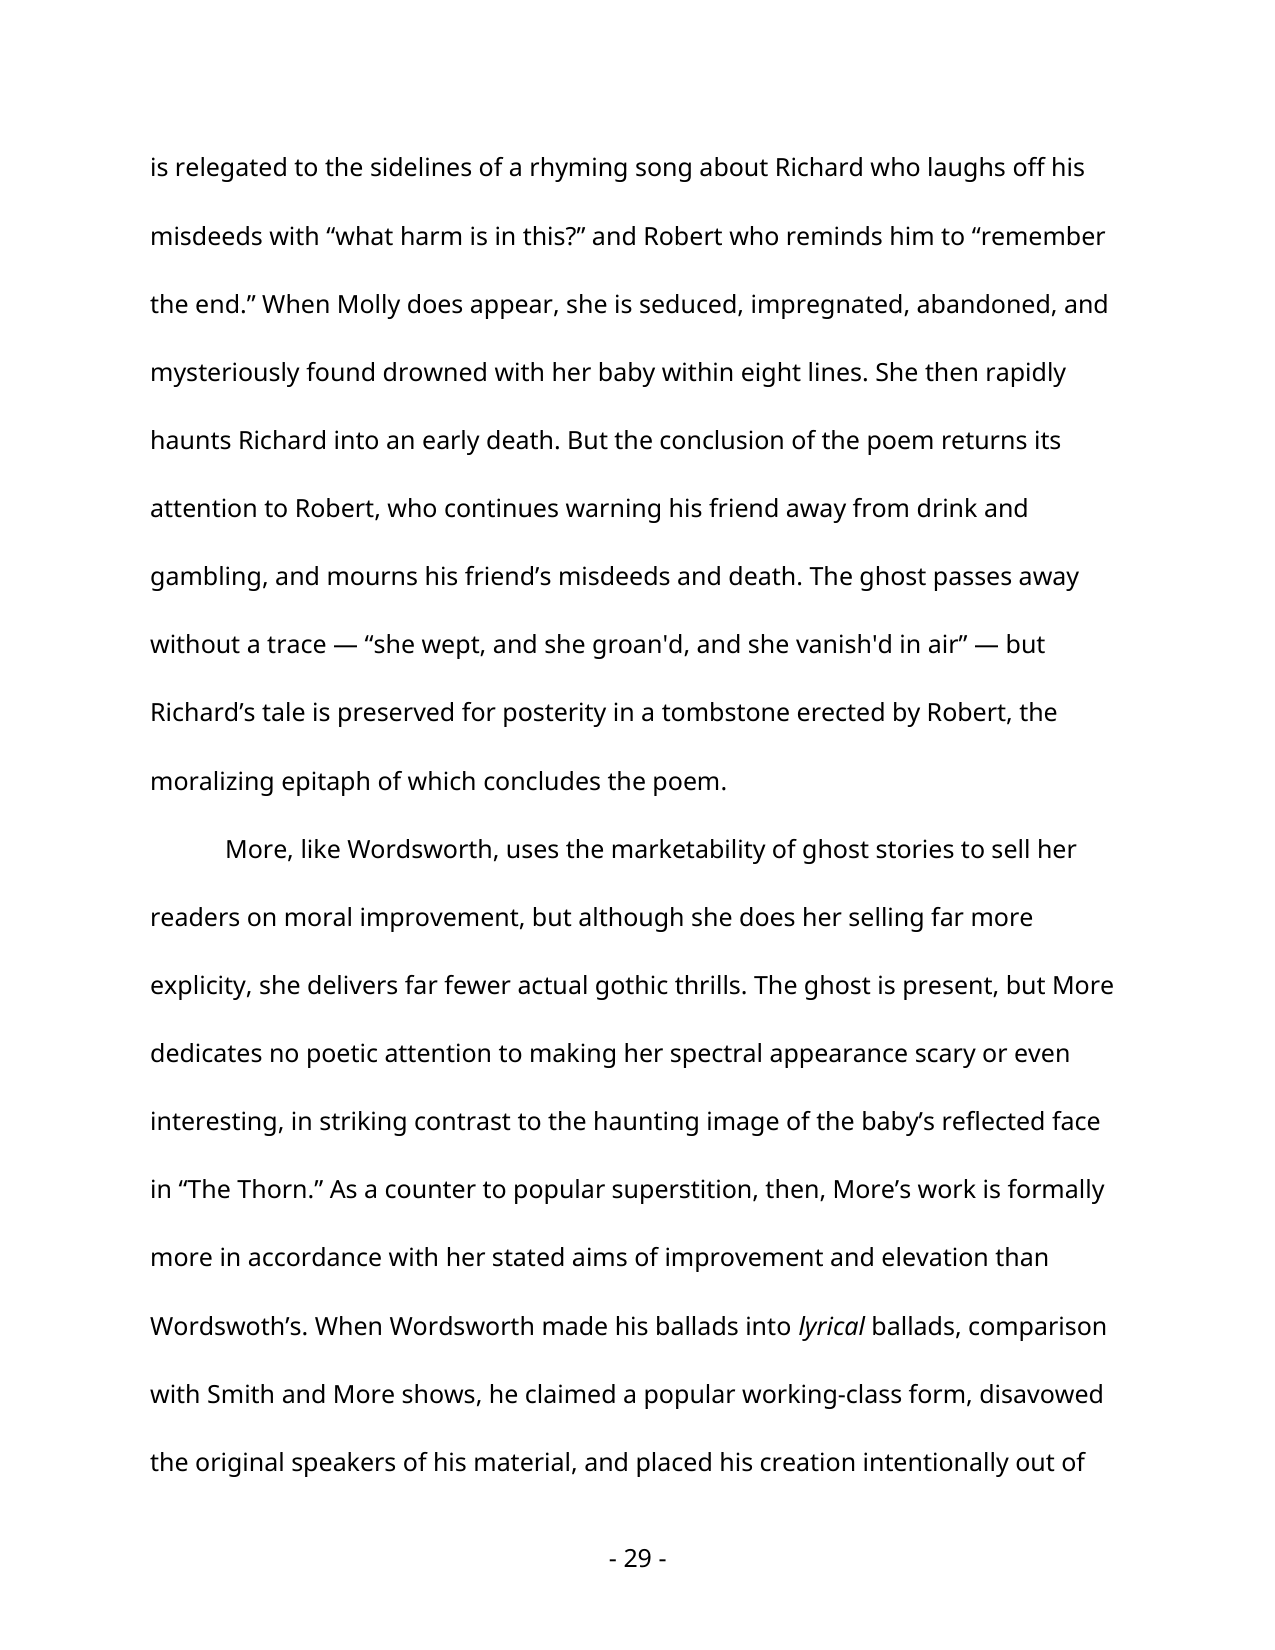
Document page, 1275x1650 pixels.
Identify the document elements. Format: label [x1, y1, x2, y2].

text [150, 831, 1125, 1478]
text [150, 150, 1125, 797]
